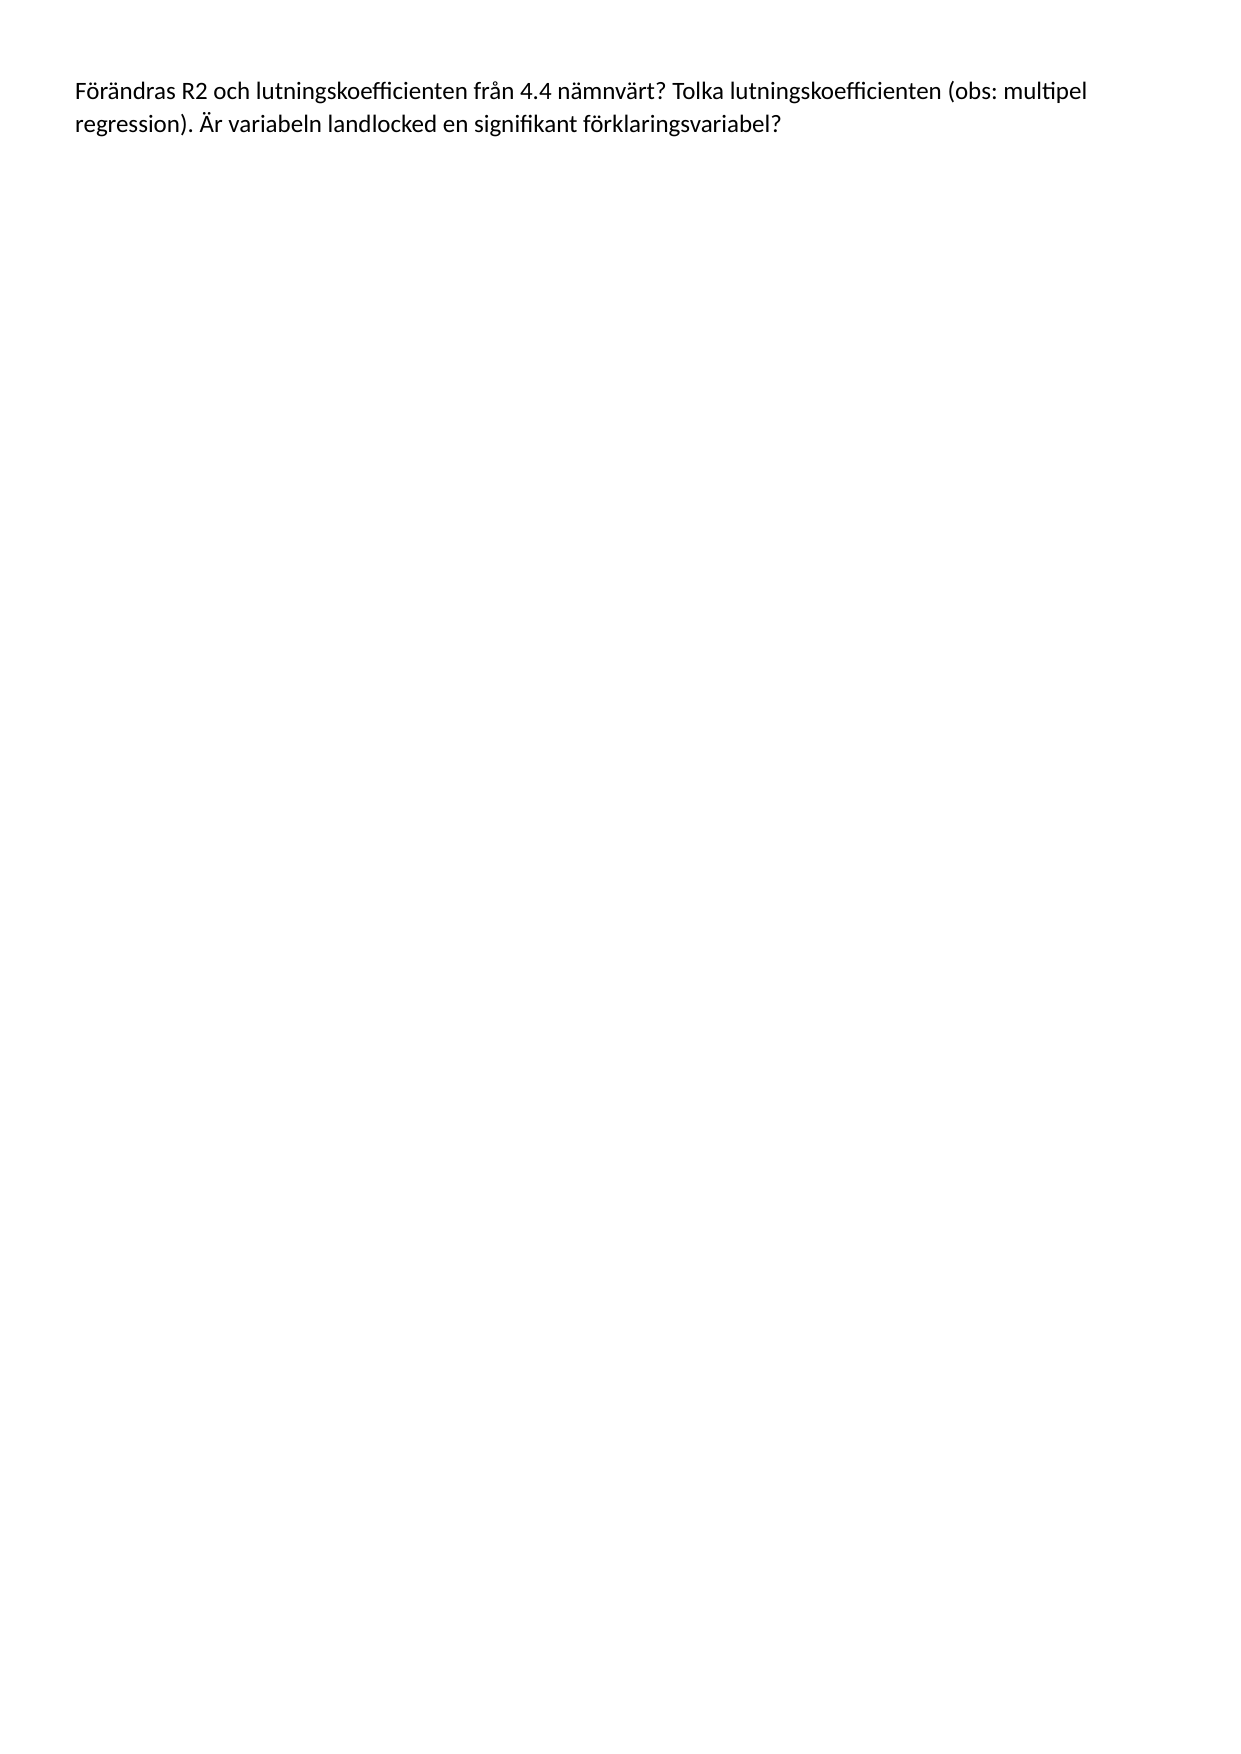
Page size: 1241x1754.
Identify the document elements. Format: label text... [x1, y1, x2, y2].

text Förändras R2 och lutningskoefficienten från 4.4 nämnvärt? Tolka lutningskoefficienten (obs: multipel regression). Är variabeln landlocked en signifikant förklaringsvariabel? [75, 75, 1165, 138]
